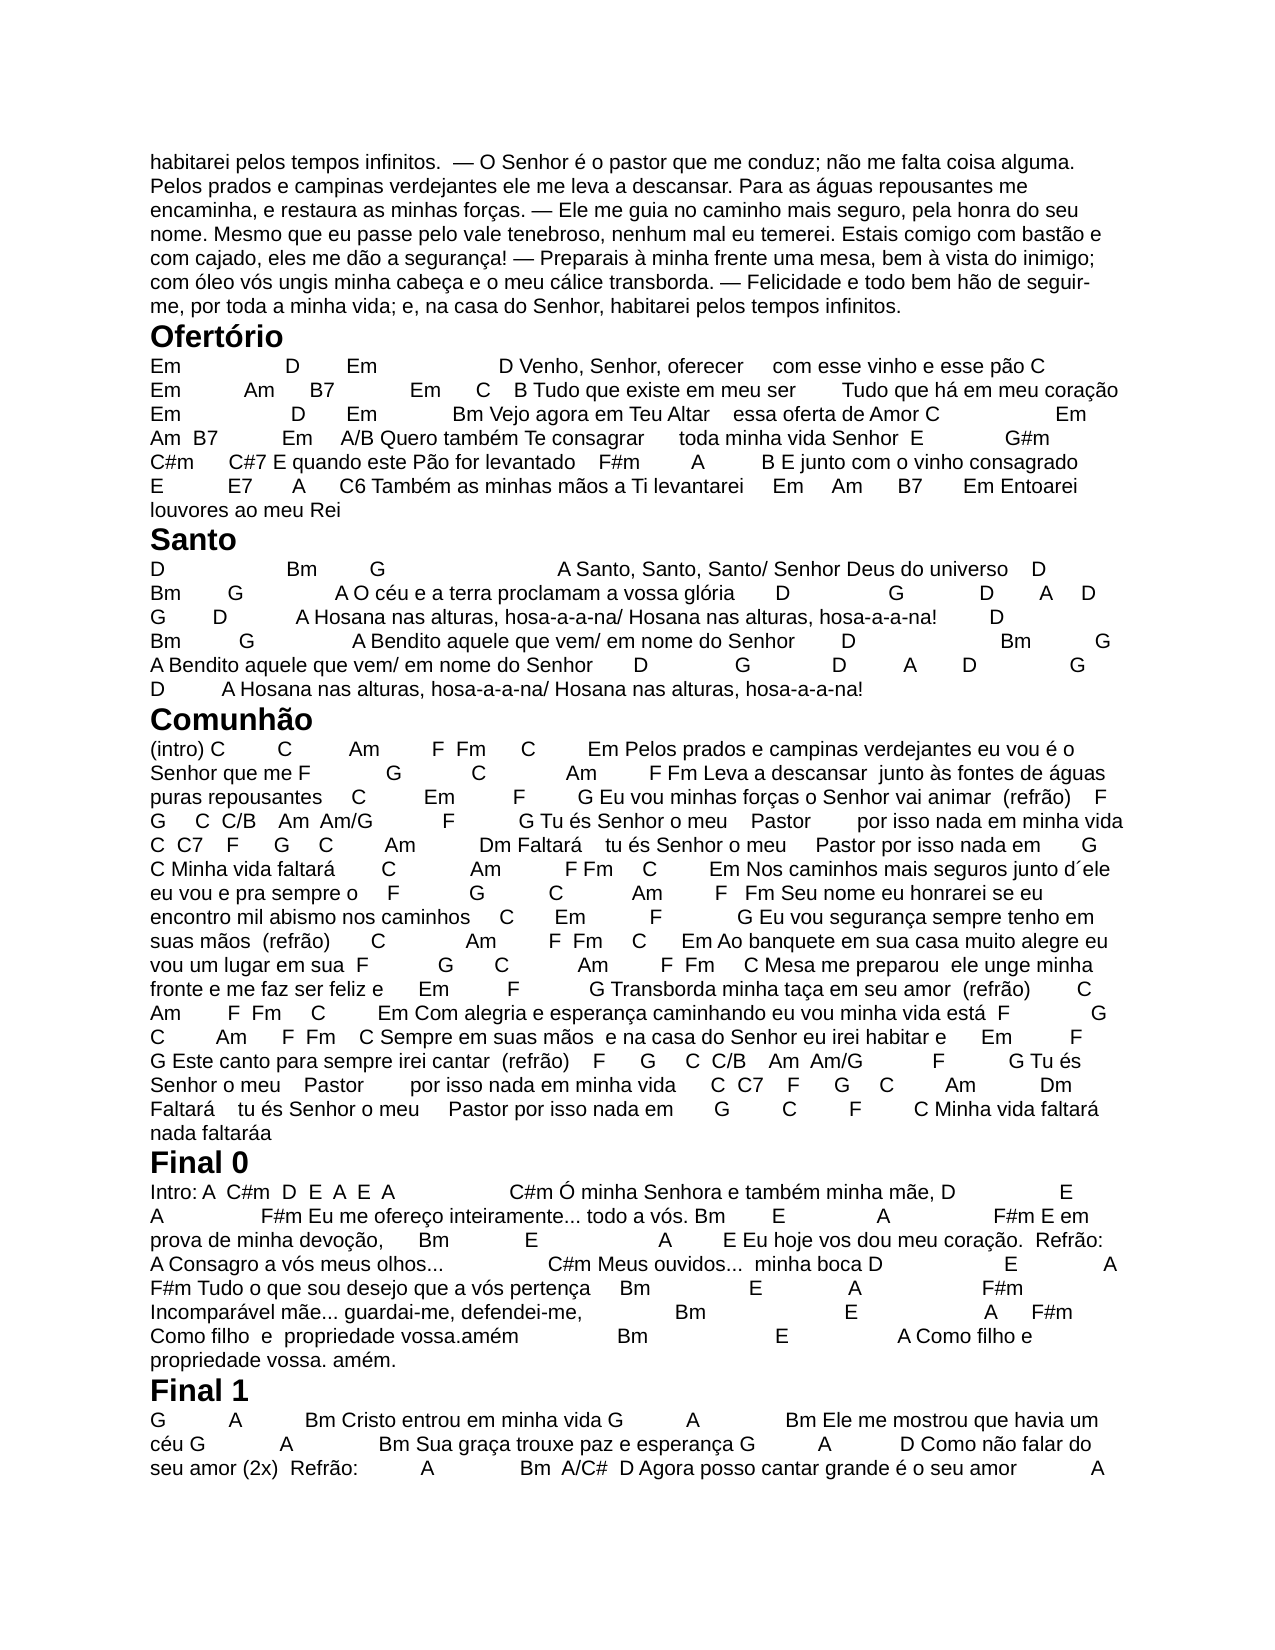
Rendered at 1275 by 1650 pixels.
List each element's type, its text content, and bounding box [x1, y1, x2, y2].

text Final 0 [150, 1168, 1125, 1204]
text Intro: A C#m D E A E A C#m Ó minha Senhora e também minha mãe, D E A F#m Eu me ofereço inteiramente... todo a vós. Bm E A F#m E em prova de minha devoção, Bm E A E Eu hoje vos dou meu coração. Refrão: A Consagro a vós meus olhos... C#m Meus ouvidos... minha boca D E A F#m Tudo o que sou desejo que a vós pertença Bm E A F#m Incomparável mãe... guardai-me, defendei-me, Bm E A F#m Como filho e propriedade vossa.amém Bm E A Como filho e propriedade vossa. amém. [150, 1204, 1125, 1396]
text Santo [150, 545, 1125, 581]
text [150, 1432, 1125, 1480]
text D Bm G A Santo, Santo, Santo/ Senhor Deus do universo D Bm G A O céu e a terra proclamam a vossa glória D G D A D G D A Hosana nas alturas, hosa-a-a-na/ Hosana nas alturas, hosa-a-a-na! D Bm G A Bendito aquele que vem/ em nome do Senhor D Bm G A Bendito aquele que vem/ em nome do Senhor D G D A D G D A Hosana nas alturas, hosa-a-a-na/ Hosana nas alturas, hosa-a-a-na! [150, 581, 1125, 725]
text Ofertório [150, 342, 1125, 378]
text Responsório (Sl 22) — Na casa do Senhor habitarei pelos tempos infinitos. — Na casa do Senhor habitarei pelos tempos infinitos. — O Senhor é o pastor que me conduz; não me falta coisa alguma. Pelos prados e campinas verdejantes ele me leva a descansar. Para as águas repousantes me encaminha, e restaura as minhas forças. — Ele me guia no caminho mais seguro, pela honra do seu nome. Mesmo que eu passe pelo vale tenebroso, nenhum mal eu temerei. Estais comigo com bastão e com cajado, eles me dão a segurança! — Preparais à minha frente uma mesa, bem à vista do inimigo; com óleo vós ungis minha cabeça e o meu cálice transborda. — Felicidade e todo bem hão de seguir-me, por toda a minha vida; e, na casa do Senhor, habitarei pelos tempos infinitos. [150, 150, 1125, 342]
text Final 1 [150, 1396, 1125, 1432]
text (intro) C C Am F Fm C Em Pelos prados e campinas verdejantes eu vou é o Senhor que me F G C Am F Fm Leva a descansar junto às fontes de águas puras repousantes C Em F G Eu vou minhas forças o Senhor vai animar (refrão) F G C C/B Am Am/G F G Tu és Senhor o meu Pastor por isso nada em minha vida C C7 F G C Am Dm Faltará tu és Senhor o meu Pastor por isso nada em G C Minha vida faltará C Am F Fm C Em Nos caminhos mais seguros junto d´ele eu vou e pra sempre o F G C Am F Fm Seu nome eu honrarei se eu encontro mil abismo nos caminhos C Em F G Eu vou segurança sempre tenho em suas mãos (refrão) C Am F Fm C Em Ao banquete em sua casa muito alegre eu vou um lugar em sua F G C Am F Fm C Mesa me preparou ele unge minha fronte e me faz ser feliz e Em F G Transborda minha taça em seu amor (refrão) C Am F Fm C Em Com alegria e esperança caminhando eu vou minha vida está F G C Am F Fm C Sempre em suas mãos e na casa do Senhor eu irei habitar e Em F G Este canto para sempre irei cantar (refrão) F G C C/B Am Am/G F G Tu és Senhor o meu Pastor por isso nada em minha vida C C7 F G C Am Dm Faltará tu és Senhor o meu Pastor por isso nada em G C F C Minha vida faltará nada faltaráa [150, 761, 1125, 1168]
text Em D Em D Venho, Senhor, oferecer com esse vinho e esse pão C Em Am B7 Em C B Tudo que existe em meu ser Tudo que há em meu coração Em D Em Bm Vejo agora em Teu Altar essa oferta de Amor C Em Am B7 Em A/B Quero também Te consagrar toda minha vida Senhor E G#m C#m C#7 E quando este Pão for levantado F#m A B E junto com o vinho consagrado E E7 A C6 Também as minhas mãos a Ti levantarei Em Am B7 Em Entoarei louvores ao meu Rei [150, 378, 1125, 545]
text Comunhão [150, 725, 1125, 761]
